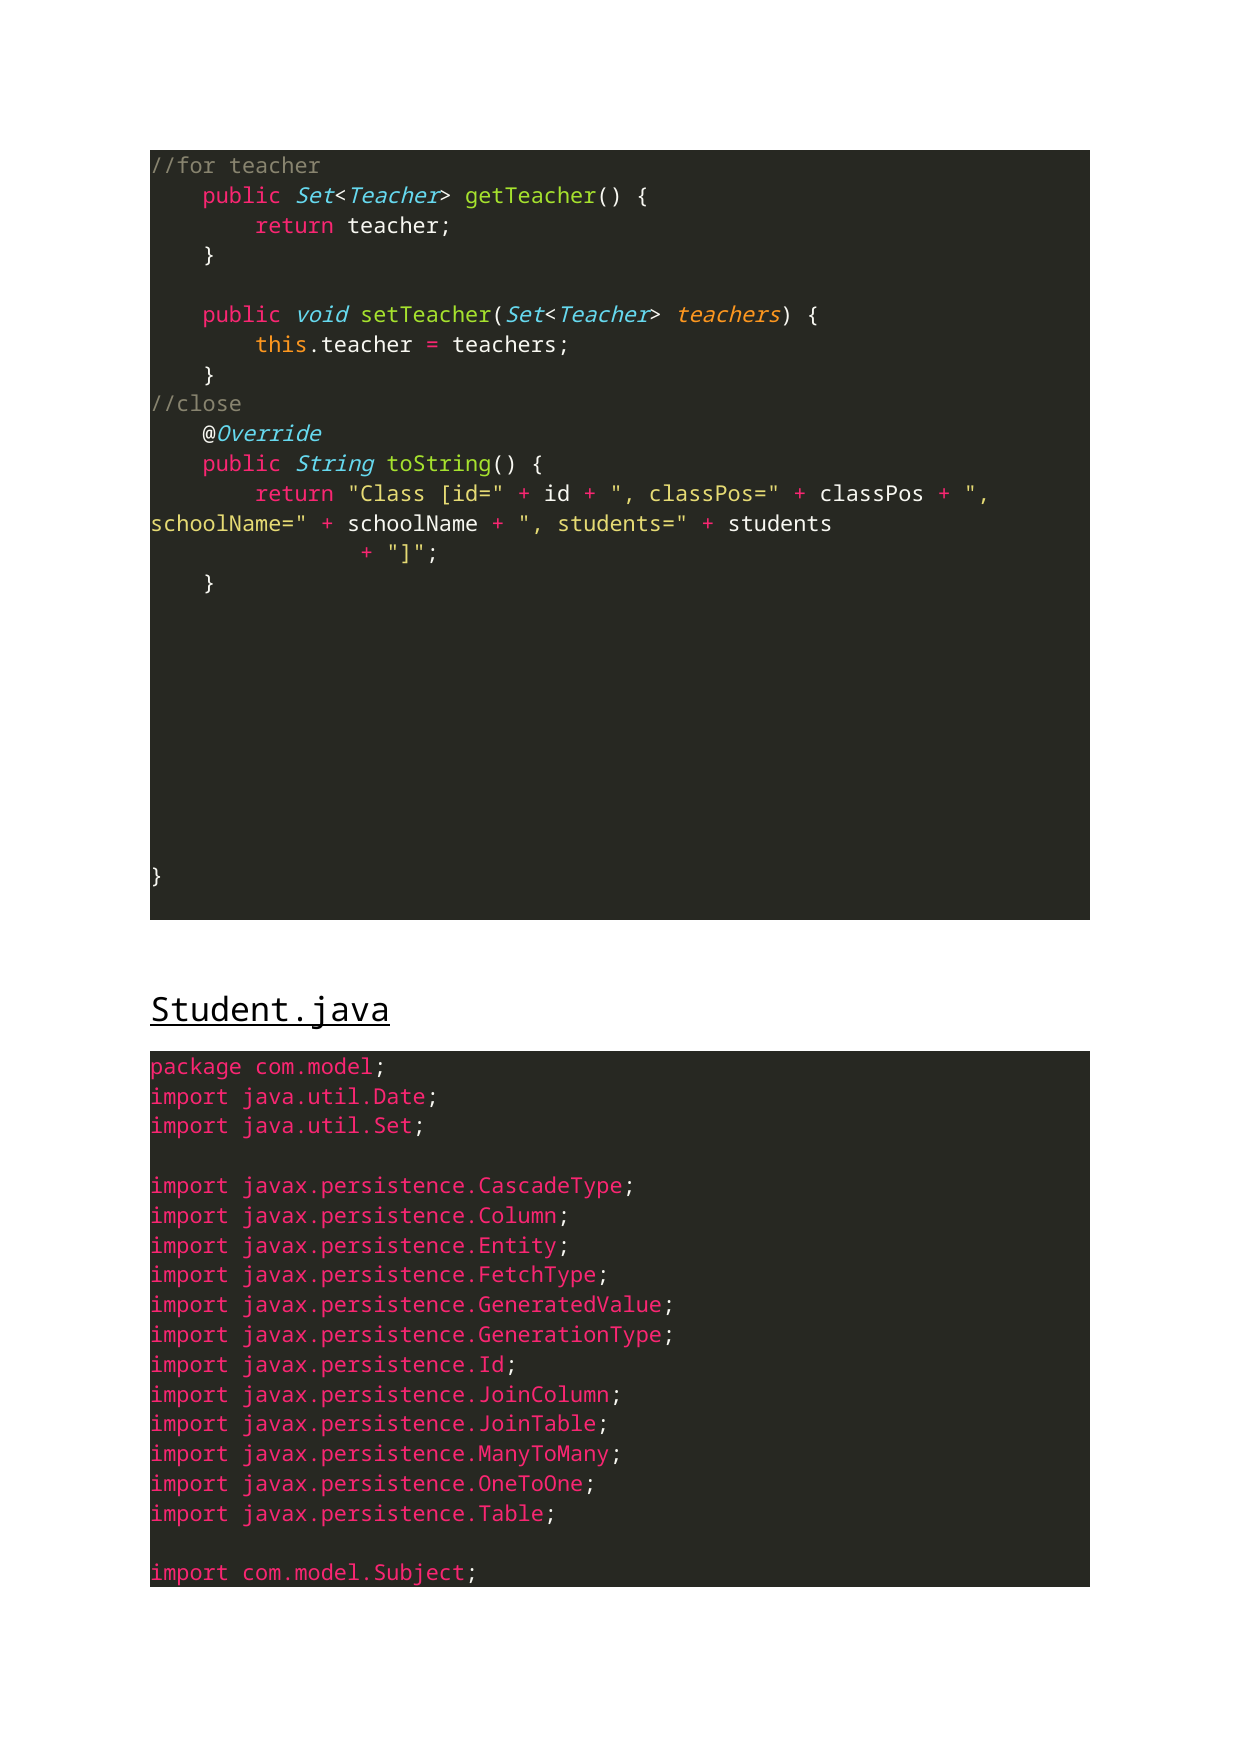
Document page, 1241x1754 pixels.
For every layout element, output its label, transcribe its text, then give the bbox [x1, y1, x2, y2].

text import javax.persistence.Table; [150, 1498, 1090, 1528]
text import javax.persistence.FetchType; [150, 1259, 1090, 1289]
text //for teacher [150, 150, 1090, 180]
text } [150, 860, 1090, 890]
text public String toString() { [150, 448, 1090, 478]
text import javax.persistence.JoinColumn; [150, 1379, 1090, 1408]
text return "Class [id=" + id + ", classPos=" + classPos + ", schoolName=" + schoolName + ", students=" + students [150, 478, 1090, 537]
text import javax.persistence.Column; [150, 1200, 1090, 1230]
text import javax.persistence.GeneratedValue; [150, 1289, 1090, 1319]
text package com.model; [150, 1051, 1090, 1081]
text import javax.persistence.OneToOne; [150, 1468, 1090, 1498]
text import javax.persistence.JoinTable; [150, 1408, 1090, 1438]
text Student.java [150, 985, 1090, 1031]
text import javax.persistence.ManyToMany; [150, 1438, 1090, 1468]
text @Override [150, 418, 1090, 448]
text } [150, 567, 1090, 597]
text import java.util.Date; [150, 1081, 1090, 1111]
text return teacher; [150, 209, 1090, 239]
text + "]"; [150, 537, 1090, 567]
text import com.model.Subject; [150, 1557, 1090, 1587]
text public Set<Teacher> getTeacher() { [150, 180, 1090, 209]
text import javax.persistence.Id; [150, 1349, 1090, 1379]
text public void setTeacher(Set<Teacher> teachers) { [150, 299, 1090, 329]
text //close [150, 388, 1090, 418]
text import javax.persistence.GenerationType; [150, 1319, 1090, 1349]
text import java.util.Set; [150, 1111, 1090, 1140]
text import javax.persistence.Entity; [150, 1230, 1090, 1259]
text } [150, 239, 1090, 269]
text this.teacher = teachers; [150, 329, 1090, 358]
text } [150, 358, 1090, 388]
text import javax.persistence.CascadeType; [150, 1170, 1090, 1200]
